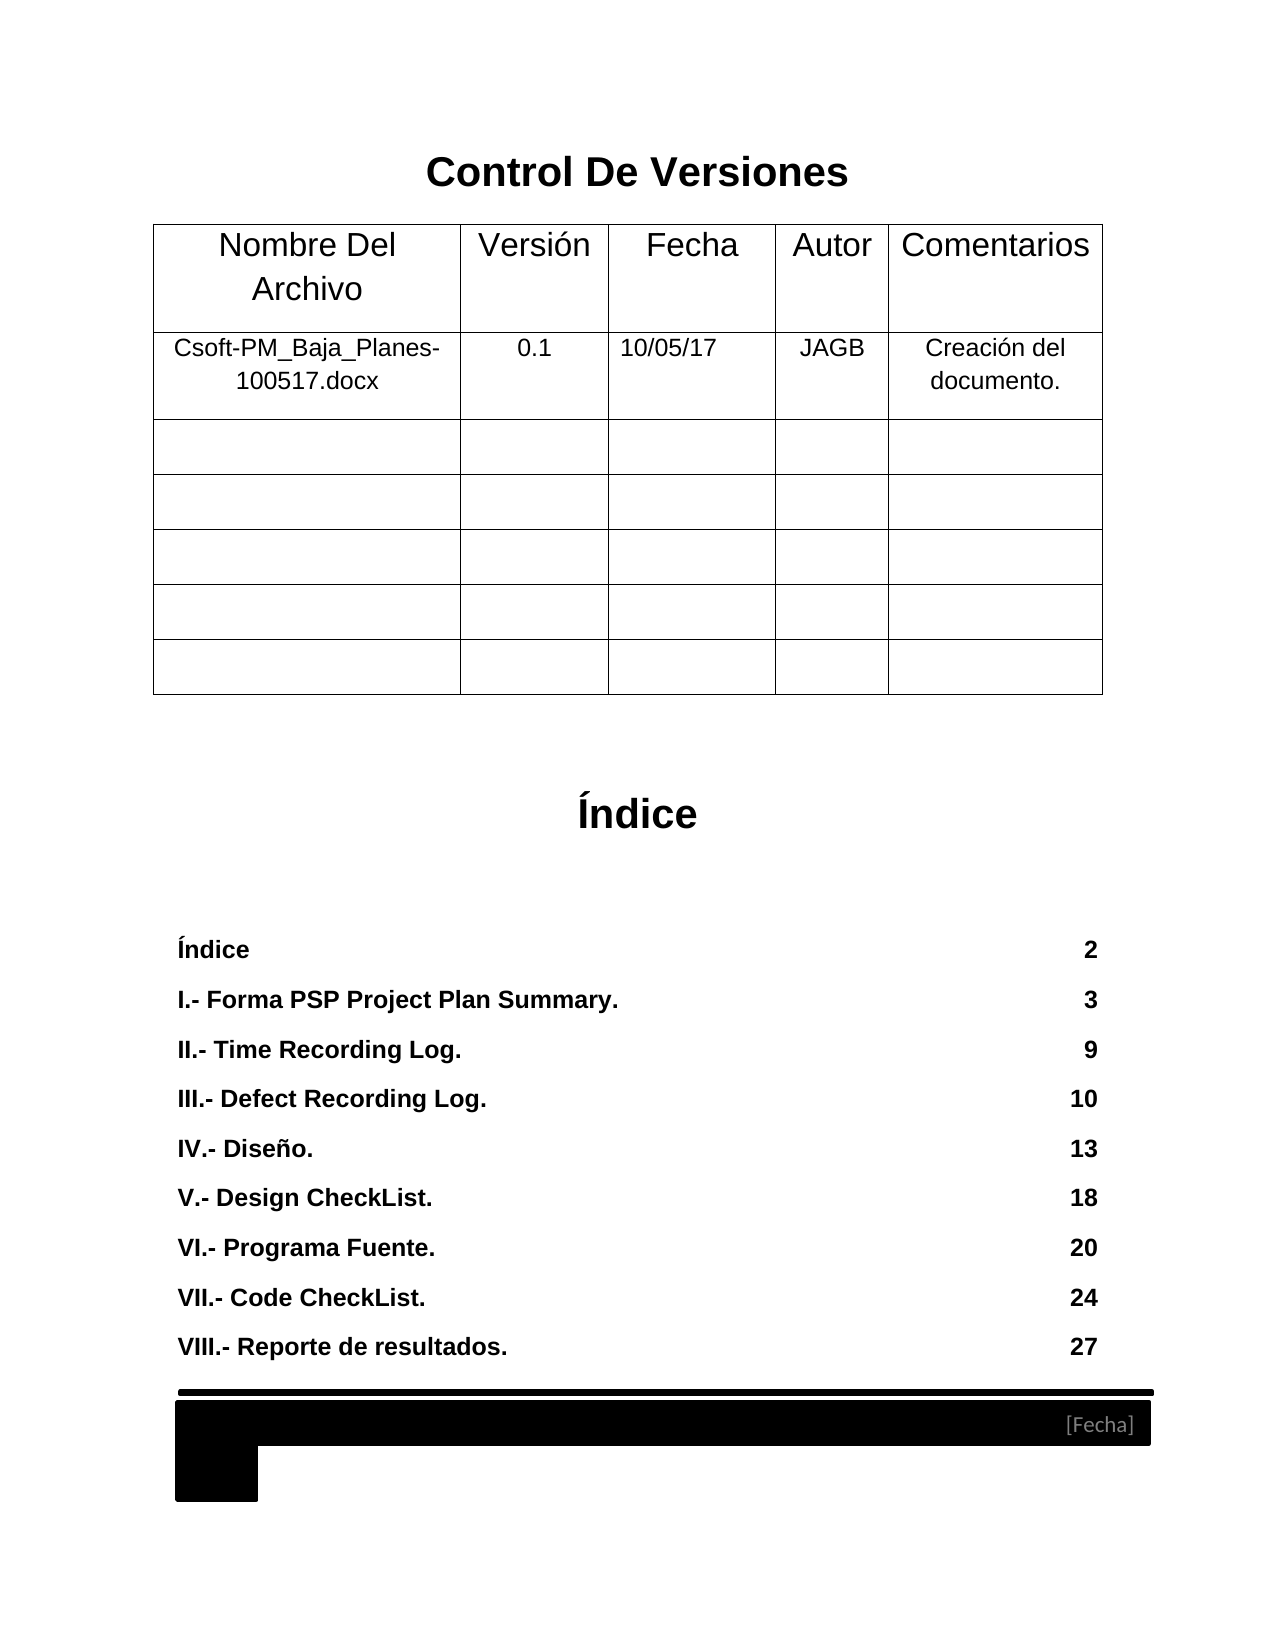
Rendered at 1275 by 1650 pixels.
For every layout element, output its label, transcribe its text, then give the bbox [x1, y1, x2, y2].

table_cell [609, 420, 775, 474]
table_cell [889, 420, 1102, 474]
table_cell [154, 640, 460, 694]
table_cell Creación del documento. [889, 333, 1102, 419]
table_cell [609, 475, 775, 529]
table_header Comentarios [889, 225, 1102, 332]
table_cell [461, 585, 608, 639]
table_cell [776, 585, 888, 639]
table_cell [776, 640, 888, 694]
table_cell [609, 640, 775, 694]
table_cell [461, 530, 608, 584]
table_cell [154, 420, 460, 474]
table_cell [461, 420, 608, 474]
table_cell [461, 640, 608, 694]
table_cell Csoft-PM_Baja_Planes-100517.docx [154, 333, 460, 419]
table_cell [776, 475, 888, 529]
table_cell [889, 530, 1102, 584]
table_header Versión [461, 225, 608, 332]
table_cell [776, 420, 888, 474]
text Control De Versiones [177, 148, 1098, 196]
table_cell [609, 530, 775, 584]
table_cell [889, 475, 1102, 529]
table_header Fecha [609, 225, 775, 332]
table_cell [889, 640, 1102, 694]
table_cell [461, 475, 608, 529]
table_cell 10/05/17 [609, 333, 775, 419]
table_cell [889, 585, 1102, 639]
table_cell [154, 585, 460, 639]
table_cell [776, 530, 888, 584]
table_cell 0.1 [461, 333, 608, 419]
table_header Autor [776, 225, 888, 332]
subtitle Índice [177, 789, 1098, 837]
table_header Nombre Del Archivo [154, 225, 460, 332]
table_cell [154, 475, 460, 529]
table_cell [609, 585, 775, 639]
table_cell [154, 530, 460, 584]
table_cell JAGB [776, 333, 888, 419]
